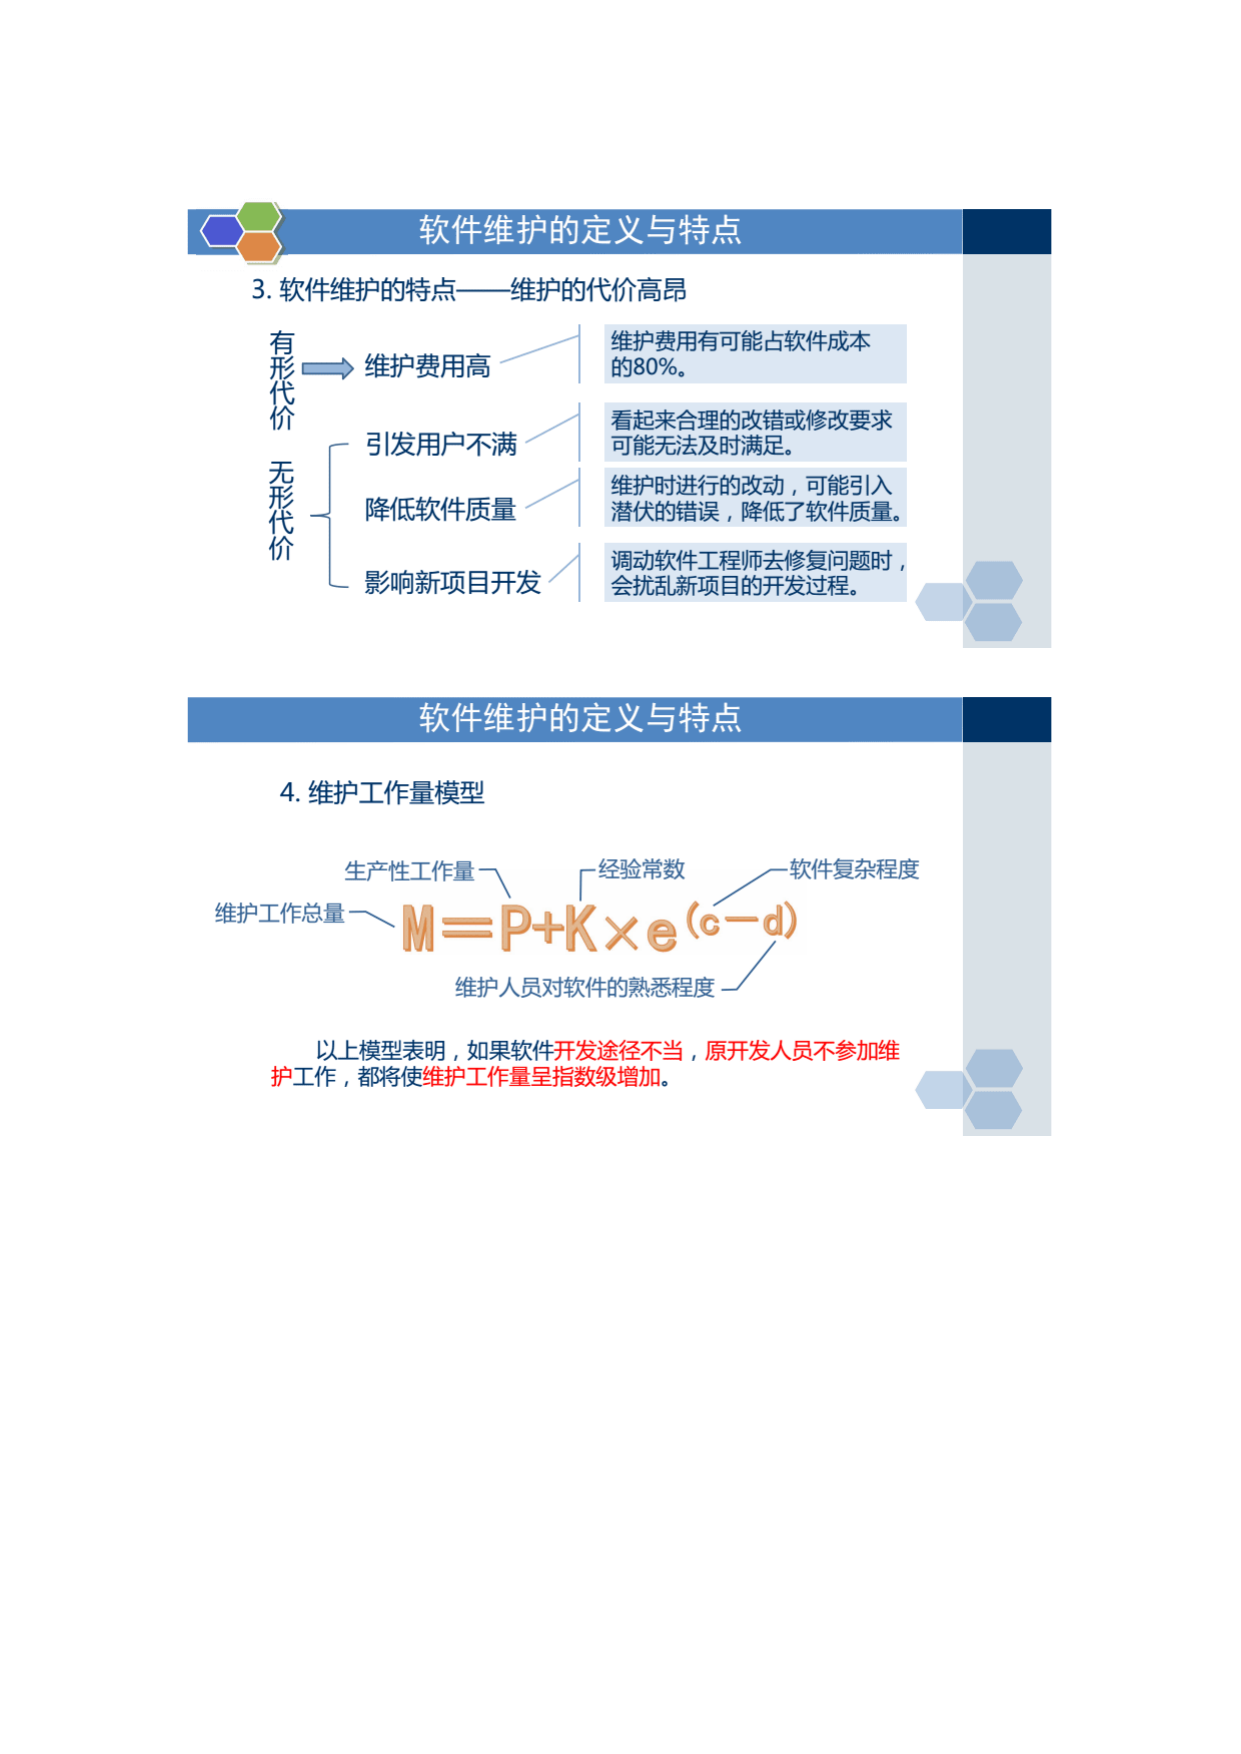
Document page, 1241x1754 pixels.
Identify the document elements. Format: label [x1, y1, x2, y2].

picture [187, 649, 1052, 1136]
picture [187, 162, 1052, 648]
